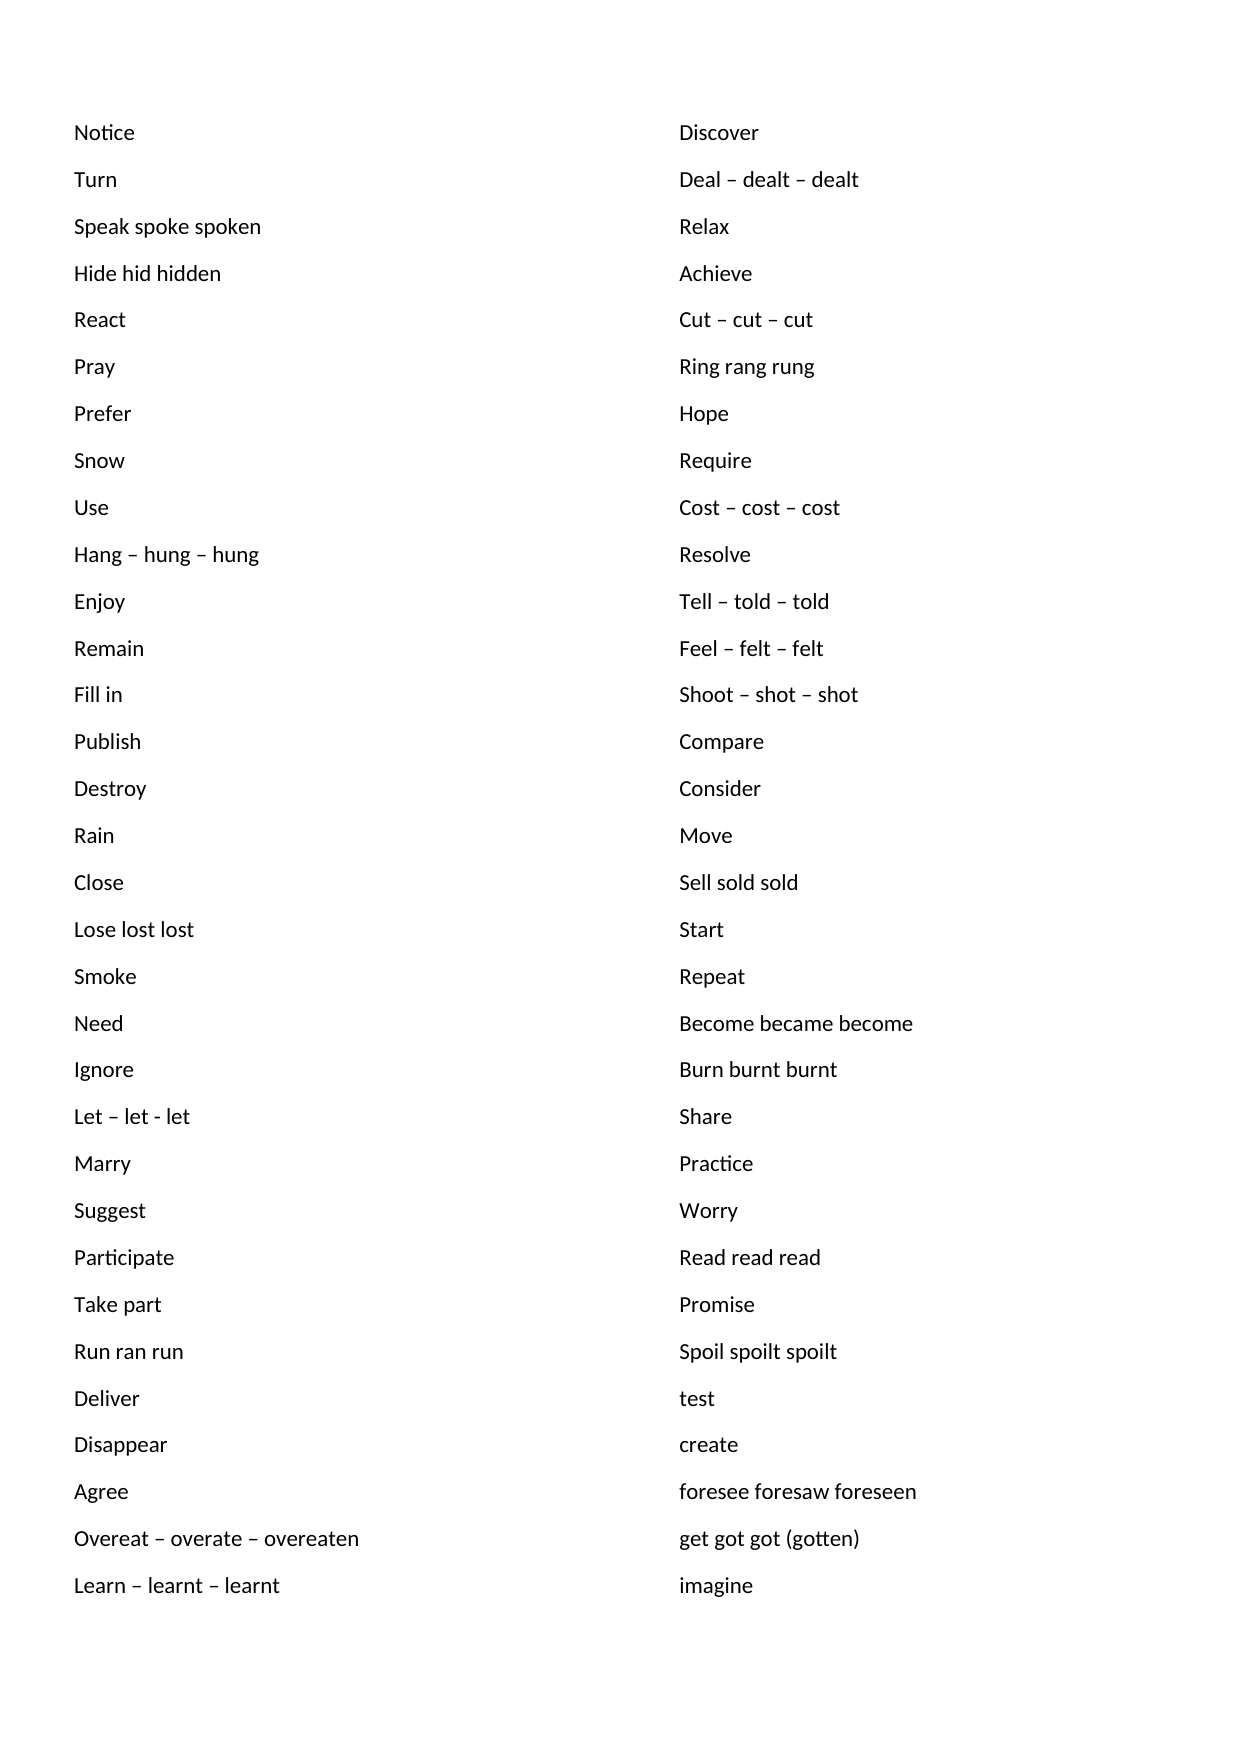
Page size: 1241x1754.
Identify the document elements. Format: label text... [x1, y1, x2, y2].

text Require [679, 446, 1211, 474]
text Shoot – shot – shot [679, 681, 1211, 709]
text Repeat [679, 962, 1211, 990]
text Ring rang rung [679, 352, 1211, 381]
text Rain [74, 821, 605, 849]
text Become became become [679, 1009, 1211, 1037]
text Destroy [74, 774, 605, 802]
text Enjoy [74, 587, 605, 615]
text Need [74, 1009, 605, 1037]
text Sell sold sold [679, 868, 1211, 896]
text Agree [74, 1477, 605, 1506]
text Promise [679, 1290, 1211, 1318]
text Discover [679, 118, 1211, 146]
text Achieve [679, 259, 1211, 287]
text Hang – hung – hung [74, 540, 605, 568]
text Move [679, 821, 1211, 849]
text foresee foresaw foreseen [679, 1477, 1211, 1506]
text Publish [74, 727, 605, 756]
text Remain [74, 634, 605, 662]
text Pray [74, 352, 605, 381]
text Hope [679, 399, 1211, 427]
text Take part [74, 1290, 605, 1318]
text Resolve [679, 540, 1211, 568]
text Consider [679, 774, 1211, 802]
text Use [74, 493, 605, 521]
text Start [679, 915, 1211, 943]
text Tell – told – told [679, 587, 1211, 615]
text Share [679, 1102, 1211, 1131]
text Feel – felt – felt [679, 634, 1211, 662]
text Deal – dealt – dealt [679, 165, 1211, 193]
text Cost – cost – cost [679, 493, 1211, 521]
text Burn burnt burnt [679, 1056, 1211, 1084]
text get got got (gotten) [679, 1524, 1211, 1552]
text Marry [74, 1149, 605, 1177]
text Spoil spoilt spoilt [679, 1337, 1211, 1365]
text Suggest [74, 1196, 605, 1224]
text Ignore [74, 1056, 605, 1084]
text Prefer [74, 399, 605, 427]
text Turn [74, 165, 605, 193]
text Read read read [679, 1243, 1211, 1271]
text Close [74, 868, 605, 896]
text Relax [679, 212, 1211, 240]
text Hide hid hidden [74, 259, 605, 287]
text Practice [679, 1149, 1211, 1177]
text Fill in [74, 681, 605, 709]
text Participate [74, 1243, 605, 1271]
text Cut – cut – cut [679, 306, 1211, 334]
text test [679, 1384, 1211, 1412]
text Disappear [74, 1431, 605, 1459]
text Notice [74, 118, 605, 146]
text create [679, 1431, 1211, 1459]
text Worry [679, 1196, 1211, 1224]
text Lose lost lost [74, 915, 605, 943]
text Overeat – overate – overeaten [74, 1524, 605, 1552]
text Snow [74, 446, 605, 474]
text imagine [679, 1571, 1211, 1599]
text Compare [679, 727, 1211, 756]
text Learn – learnt – learnt [74, 1571, 605, 1599]
text Let – let - let [74, 1102, 605, 1131]
text Speak spoke spoken [74, 212, 605, 240]
text Smoke [74, 962, 605, 990]
text Run ran run [74, 1337, 605, 1365]
text React [74, 306, 605, 334]
text Deliver [74, 1384, 605, 1412]
